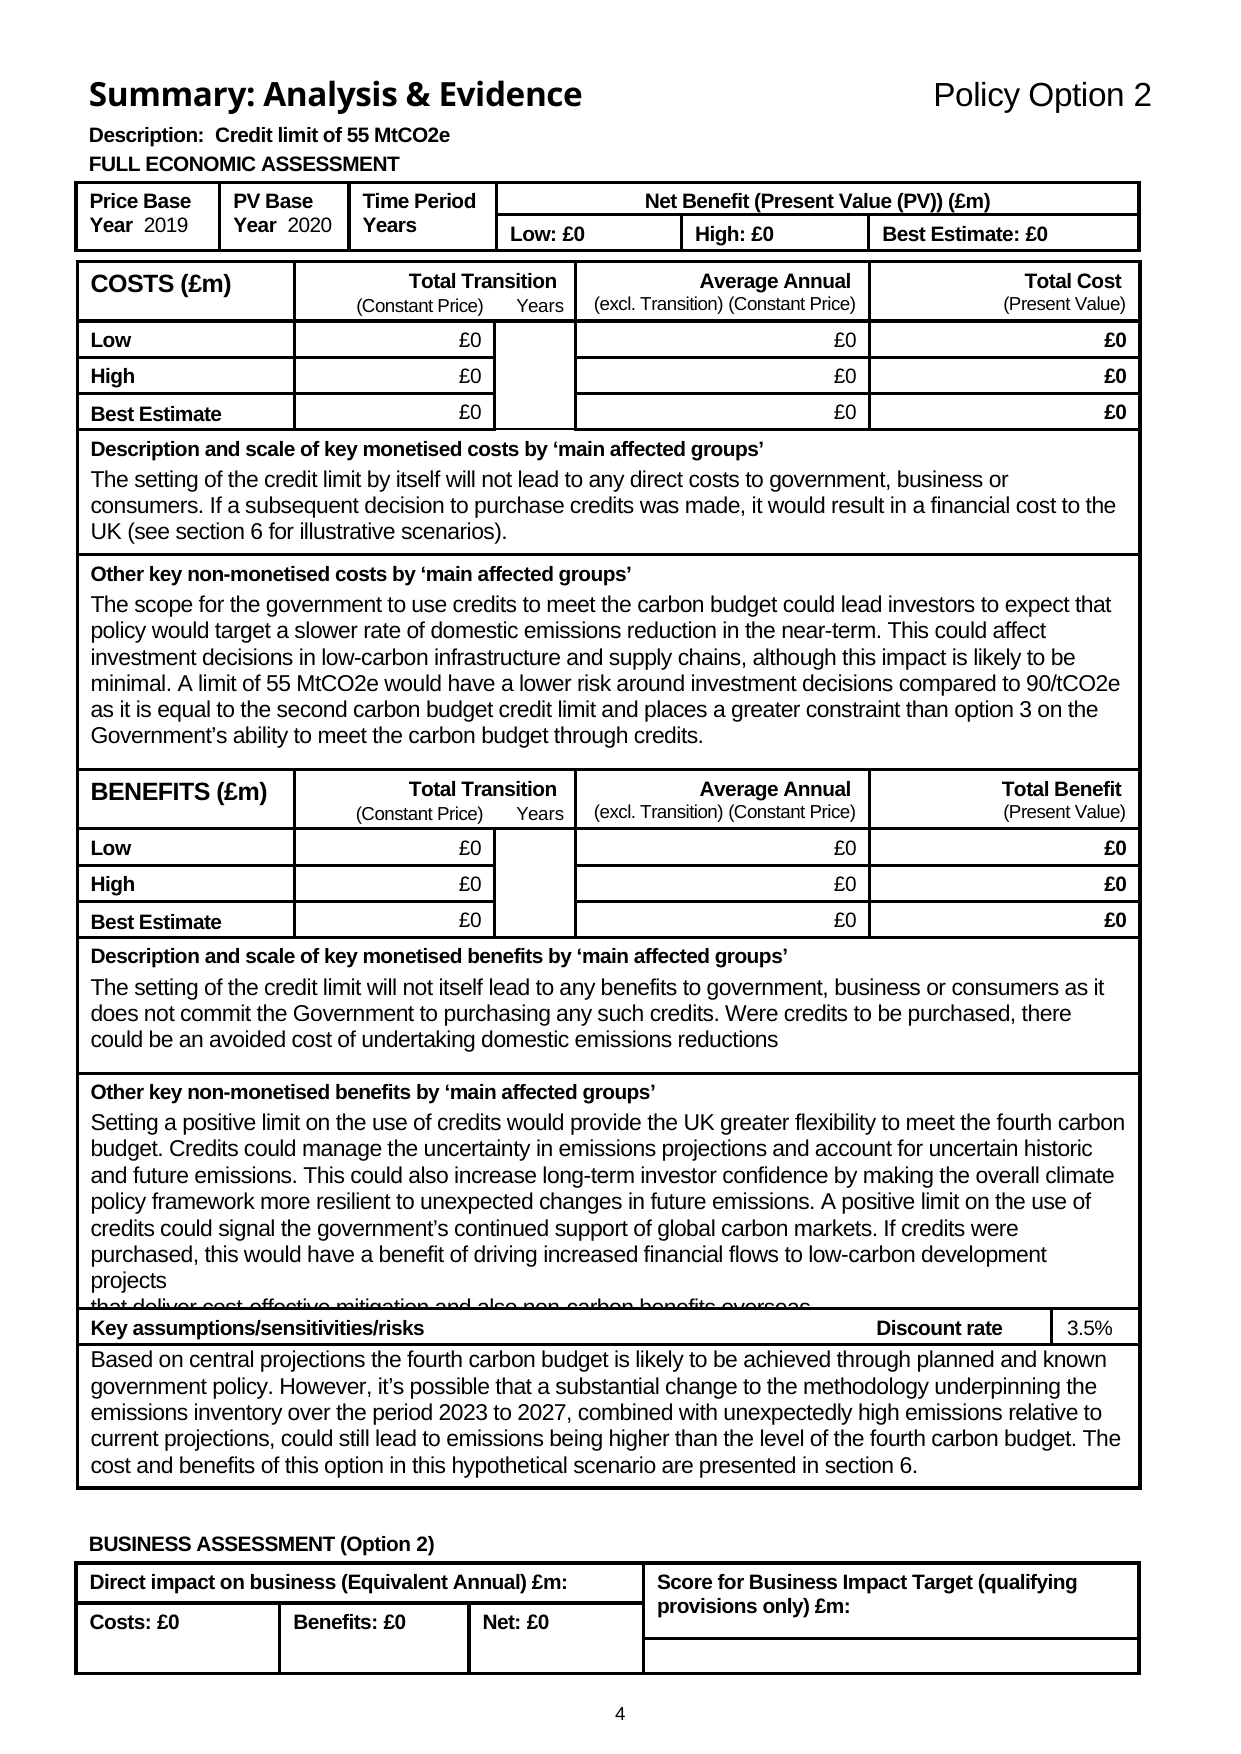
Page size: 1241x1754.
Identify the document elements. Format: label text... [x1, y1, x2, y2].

table_cell £0 [296, 359, 493, 392]
table_cell Key assumptions/sensitivities/risks Discount rate (%) [79, 1310, 1050, 1343]
table_cell Low: £0 [498, 216, 680, 249]
table_cell Total Benefit (Present Value) [871, 771, 1138, 827]
table_cell £0 [296, 395, 493, 428]
table_cell £0 [871, 395, 1138, 428]
table_header Total Transition (Constant Price) Years [296, 263, 574, 319]
table_cell £0 [577, 867, 868, 900]
table_header Direct impact on business (Equivalent Annual) £m: [78, 1565, 642, 1601]
table_cell Net: £0 [471, 1605, 642, 1672]
table_cell Other key non-monetised benefits by ‘main affected groups’ Setting a positive limit on the use of credits would provide the UK greater flexibility to meet the fourth carbon budget. Credits could manage the uncertainty in emissions projections and account for uncertain historic and future emissions. This could also increase long-term investor confidence by making the overall climate policy framework more resilient to unexpected changes in future emissions. A positive limit on the use of credits could signal the government’s continued support of global carbon markets. If credits were purchased, this would have a benefit of driving increased financial flows to low-carbon development projects that deliver cost-effective mitigation and also non-carbon benefits overseas. [79, 1075, 1138, 1307]
table_cell Low [79, 323, 293, 356]
table_cell £0 [871, 359, 1138, 392]
table_cell £0 [871, 867, 1138, 900]
table_header Average Annual (excl. Transition) (Constant Price) [577, 263, 868, 319]
table_cell £0 [577, 395, 868, 428]
table_cell Benefits: £0 [281, 1605, 467, 1672]
table_cell Other key non-monetised costs by ‘main affected groups’ The scope for the government to use credits to meet the carbon budget could lead investors to expect that policy would target a slower rate of domestic emissions reduction in the near-term. This could affect investment decisions in low-carbon infrastructure and supply chains, although this impact is likely to be minimal. A limit of 55 MtCO2e would have a lower risk around investment decisions compared to 90/tCO2e as it is equal to the second carbon budget credit limit and places a greater constraint than option 3 on the Government’s ability to meet the carbon budget through credits. [79, 556, 1138, 768]
text FULL ECONOMIC ASSESSMENT [89, 152, 1152, 176]
table_header Price Base Year 2019 [78, 184, 218, 249]
table_cell £0 [871, 903, 1138, 936]
table_header PV Base Year 2020 [221, 184, 347, 249]
table_cell Best Estimate [79, 903, 293, 936]
table_cell Low [79, 830, 293, 863]
table_cell Description and scale of key monetised costs by ‘main affected groups’ The setting of the credit limit by itself will not lead to any direct costs to government, business or consumers. If a subsequent decision to purchase credits was made, it would result in a financial cost to the UK (see section 6 for illustrative scenarios). [79, 430, 1138, 553]
table_header COSTS (£m) [79, 263, 293, 319]
table_cell Total Transition (Constant Price) Years [296, 771, 574, 827]
table_cell [496, 830, 574, 936]
table_header Total Cost (Present Value) [871, 263, 1138, 319]
table_cell [496, 323, 574, 428]
table_cell Description and scale of key monetised benefits by ‘main affected groups’ The setting of the credit limit will not itself lead to any benefits to government, business or consumers as it does not commit the Government to purchasing any such credits. Were credits to be purchased, there could be an avoided cost of undertaking domestic emissions reductions [79, 939, 1138, 1072]
table_cell £0 [577, 830, 868, 863]
table_cell High [79, 359, 293, 392]
table_cell Average Annual (excl. Transition) (Constant Price) [577, 771, 868, 827]
table_cell Costs: £0 [78, 1605, 278, 1672]
table_cell £0 [296, 323, 493, 356]
table_cell £0 [577, 359, 868, 392]
table_cell Best Estimate [79, 395, 293, 428]
table_cell £0 [871, 830, 1138, 863]
table_cell Best Estimate: £0 [870, 216, 1137, 249]
subtitle Summary: Analysis & Evidence Policy Option 2 [89, 71, 1152, 116]
table_header Time Period Years [351, 184, 495, 249]
table_cell £0 [577, 903, 868, 936]
table_cell [645, 1640, 1137, 1672]
table_cell High [79, 867, 293, 900]
table_cell High: £0 [683, 216, 867, 249]
table_header Net Benefit (Present Value (PV)) (£m) [498, 184, 1137, 213]
text Description: Credit limit of 55 MtCO2e [89, 122, 1152, 146]
table_cell £0 [296, 867, 493, 900]
table_cell Based on central projections the fourth carbon budget is likely to be achieved through planned and known government policy. However, it’s possible that a substantial change to the methodology underpinning the emissions inventory over the period 2023 to 2027, combined with unexpectedly high emissions relative to current projections, could still lead to emissions being higher than the level of the fourth carbon budget. The cost and benefits of this option in this hypothetical scenario are presented in section 6. [79, 1346, 1138, 1486]
table_cell BENEFITS (£m) [79, 771, 293, 827]
text BUSINESS ASSESSMENT (Option 2) [89, 1532, 1152, 1556]
table_cell £0 [871, 323, 1138, 356]
table_cell £0 [296, 903, 493, 936]
table_cell £0 [296, 830, 493, 863]
table_cell 3.5% [1053, 1310, 1138, 1343]
table_header Score for Business Impact Target (qualifying provisions only) £m: [645, 1565, 1137, 1637]
table_cell £0 [577, 323, 868, 356]
